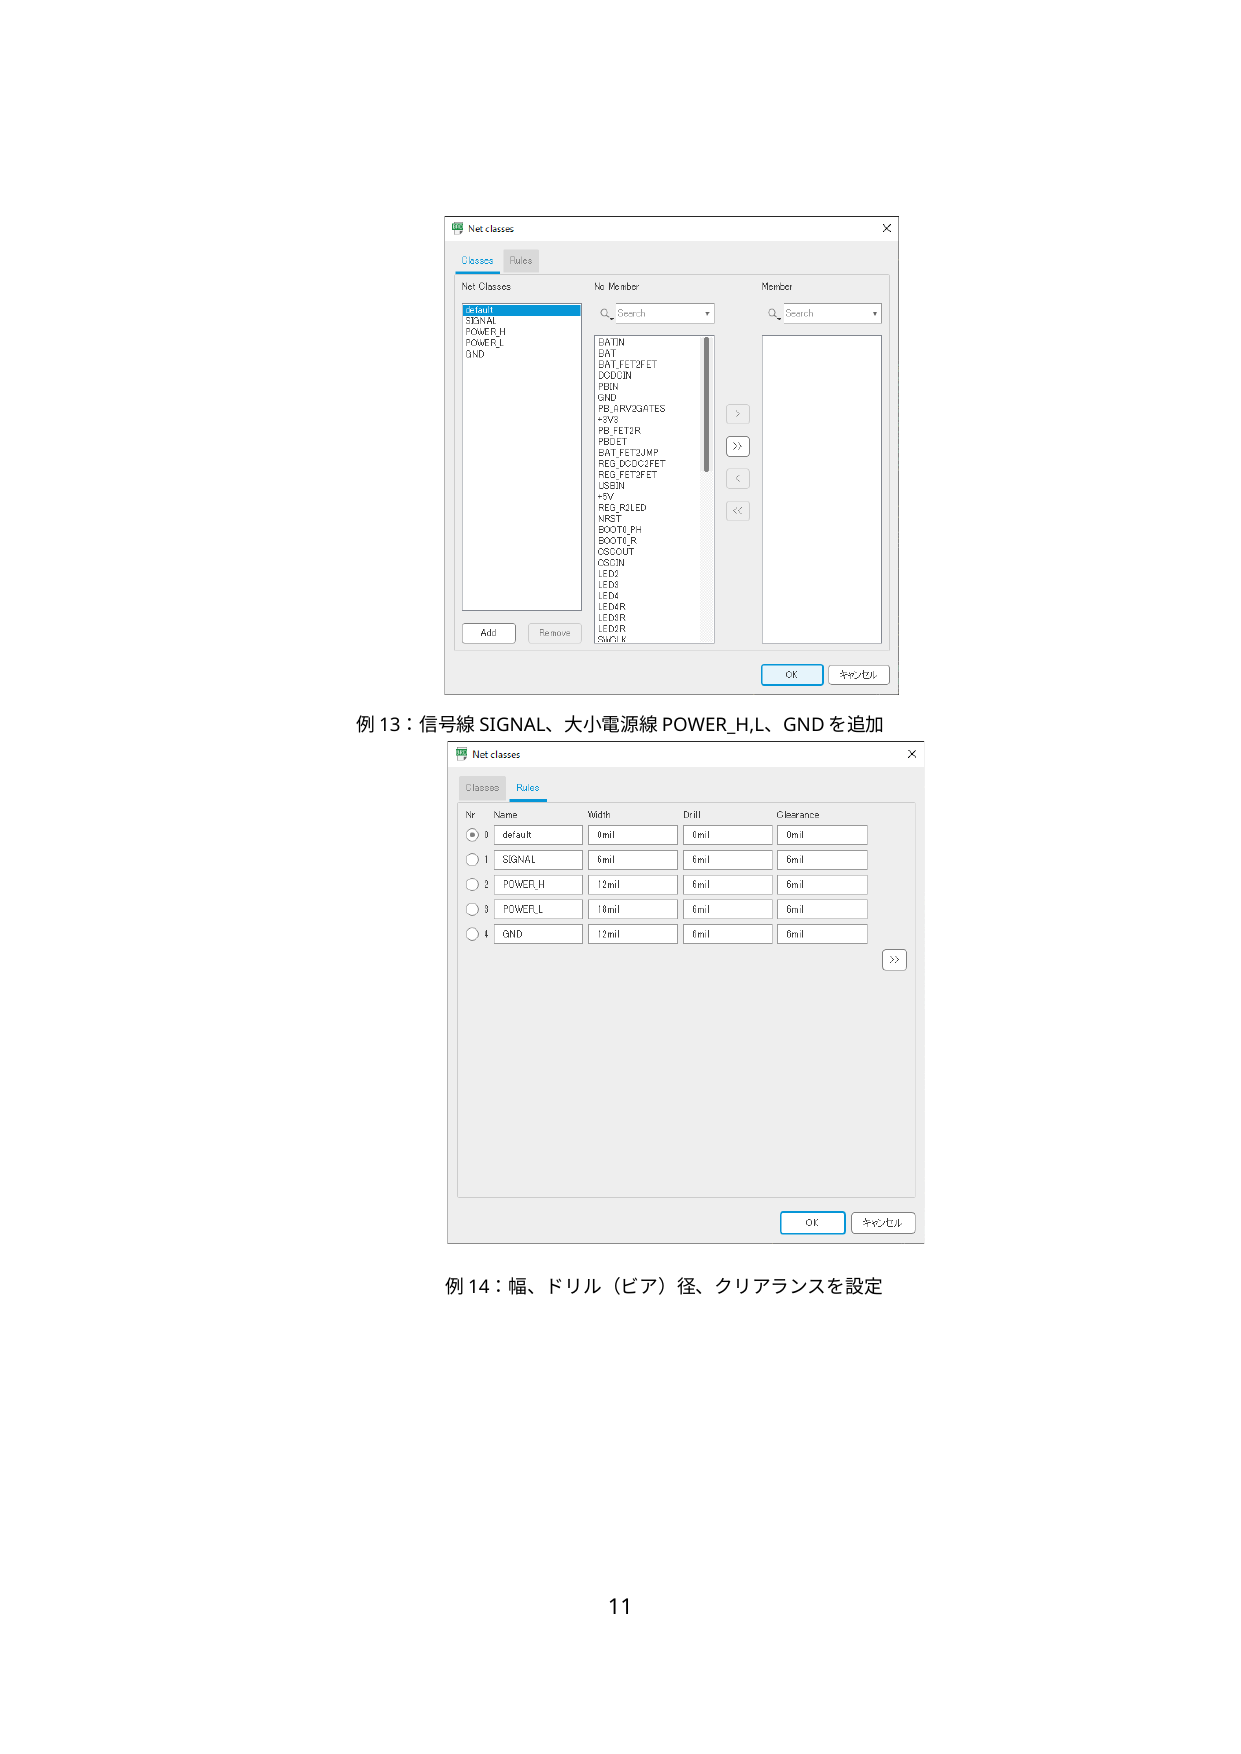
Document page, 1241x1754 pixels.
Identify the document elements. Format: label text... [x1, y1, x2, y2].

picture [447, 741, 925, 1244]
picture [444, 216, 899, 695]
